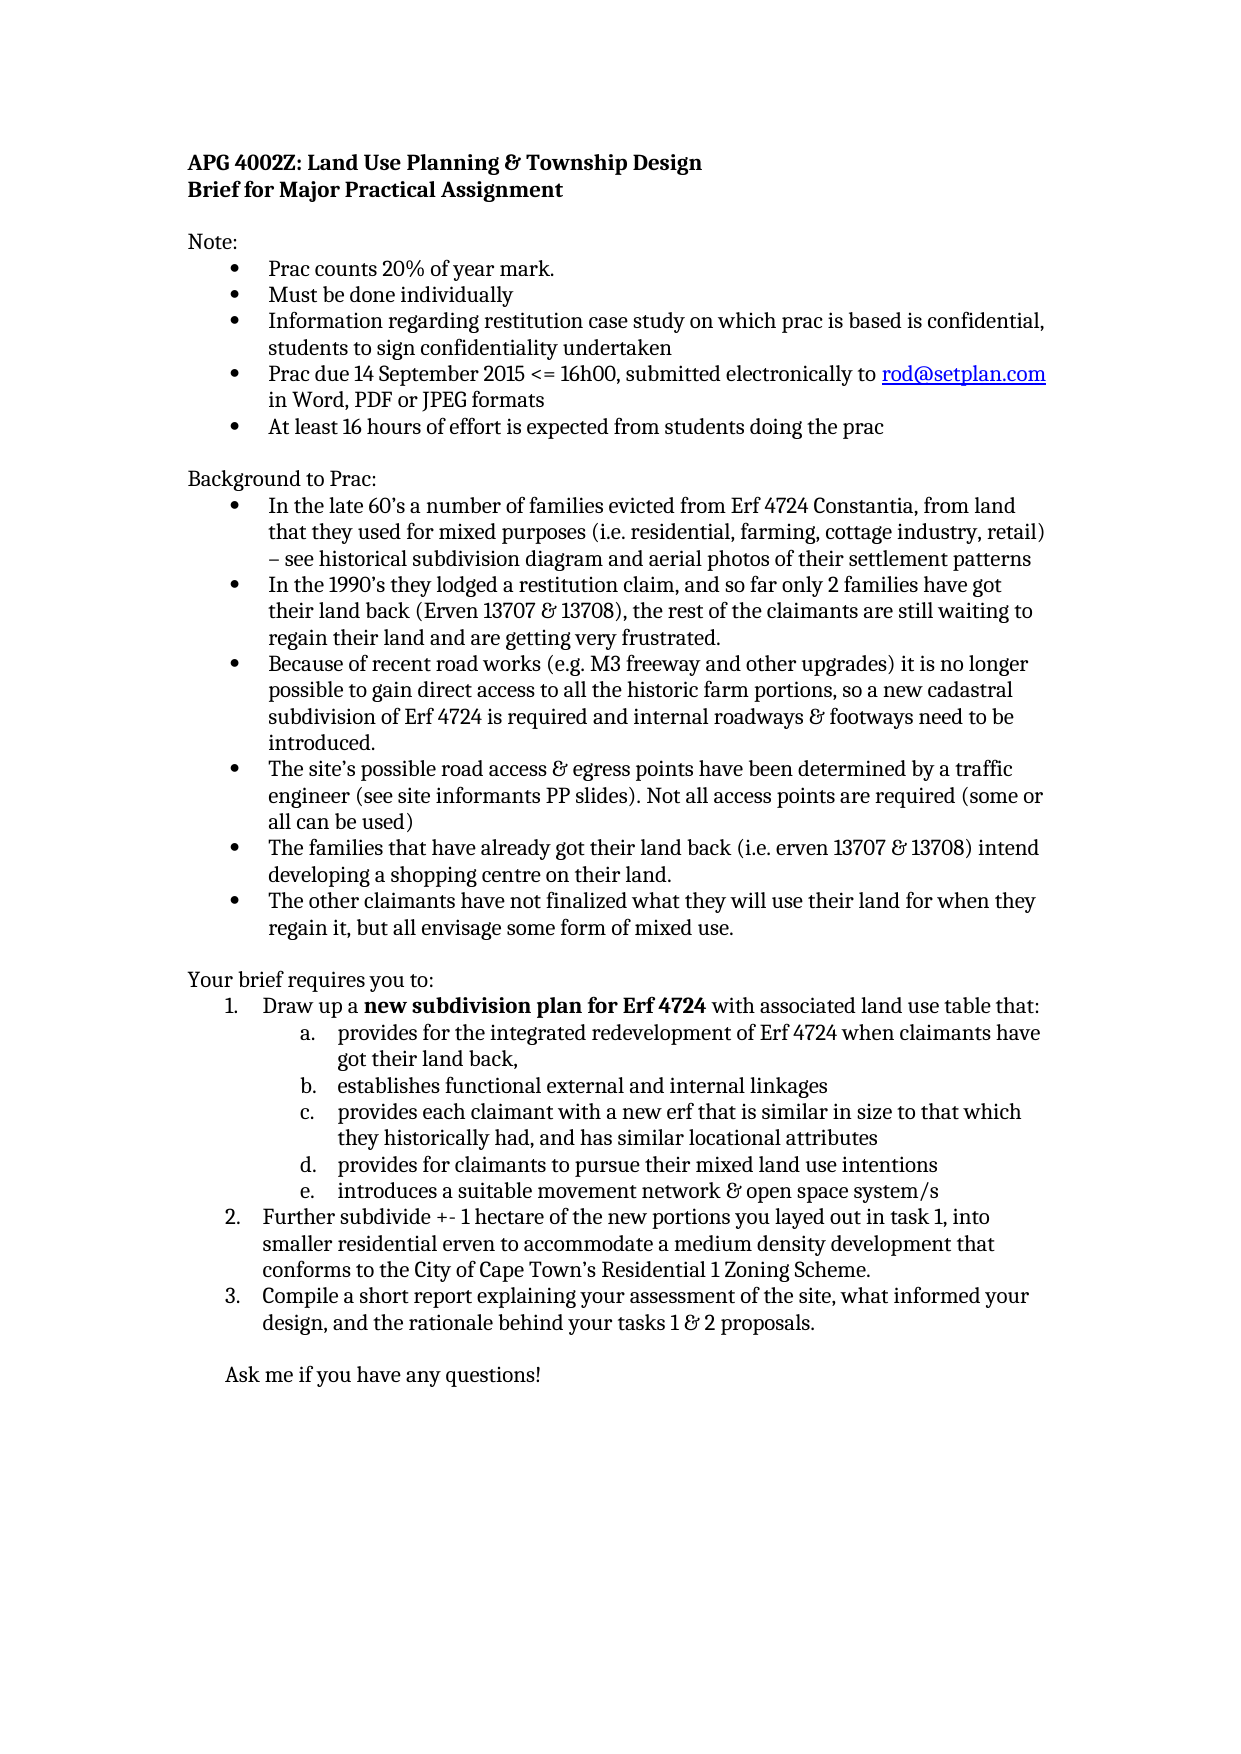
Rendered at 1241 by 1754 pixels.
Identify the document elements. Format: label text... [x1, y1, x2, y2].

list establishes functional external and internal linkages [300, 1072, 1053, 1099]
list Must be done individually [231, 282, 1053, 308]
list provides for the integrated redevelopment of Erf 4724 when claimants have got their land back, [300, 1020, 1053, 1072]
list Because of recent road works (e.g. M3 freeway and other upgrades) it is no longer possible to gain direct access to all the historic farm portions, so a new cadastral subdivision of Erf 4724 is required and internal roadways & footways need to be introduced. [231, 651, 1053, 756]
list The other claimants have not finalized what they will use their land for when they regain it, but all envisage some form of mixed use. [231, 888, 1053, 941]
text Your brief requires you to: [187, 967, 1053, 993]
list The families that have already got their land back (i.e. erven 13707 & 13708) intend developing a shopping centre on their land. [231, 835, 1053, 888]
list Compile a short report explaining your assessment of the site, what informed your design, and the rationale behind your tasks 1 & 2 proposals. [225, 1283, 1053, 1336]
list introduces a suitable movement network & open space system/s [300, 1178, 1053, 1204]
list Prac counts 20% of year mark. [231, 255, 1053, 282]
list In the late 60’s a number of families evicted from Erf 4724 Constantia, from land that they used for mixed purposes (i.e. residential, farming, cottage industry, retail) – see historical subdivision diagram and aerial photos of their settlement patterns [231, 493, 1053, 572]
list Information regarding restitution case study on which prac is based is confidential, students to sign confidentiality undertaken [231, 308, 1053, 361]
list provides for claimants to pursue their mixed land use intentions [300, 1151, 1053, 1178]
list Prac due 14 September 2015 <= 16h00, submitted electronically to rod@setplan.com in Word, PDF or JPEG formats [231, 361, 1053, 413]
list provides each claimant with a new erf that is similar in size to that which they historically had, and has similar locational attributes [300, 1099, 1053, 1151]
list At least 16 hours of effort is expected from students doing the prac [231, 413, 1053, 440]
text Ask me if you have any questions! [225, 1362, 1053, 1389]
list Draw up a new subdivision plan for Erf 4724 with associated land use table that: [225, 993, 1053, 1020]
list The site’s possible road access & egress points have been determined by a traffic engineer (see site informants PP slides). Not all access points are required (some or all can be used) [231, 756, 1053, 835]
text Background to Prac: [187, 466, 1053, 493]
list In the 1990’s they lodged a restitution claim, and so far only 2 families have got their land back (Erven 13707 & 13708), the rest of the claimants are still waiting to regain their land and are getting very frustrated. [231, 572, 1053, 651]
list Further subdivide +- 1 hectare of the new portions you layed out in task 1, into smaller residential erven to accommodate a medium density development that conforms to the City of Cape Town’s Residential 1 Zoning Scheme. [225, 1204, 1053, 1283]
text Note: [187, 229, 1053, 255]
text Brief for Major Practical Assignment [187, 176, 1053, 203]
text APG 4002Z: Land Use Planning & Township Design [187, 150, 1053, 176]
